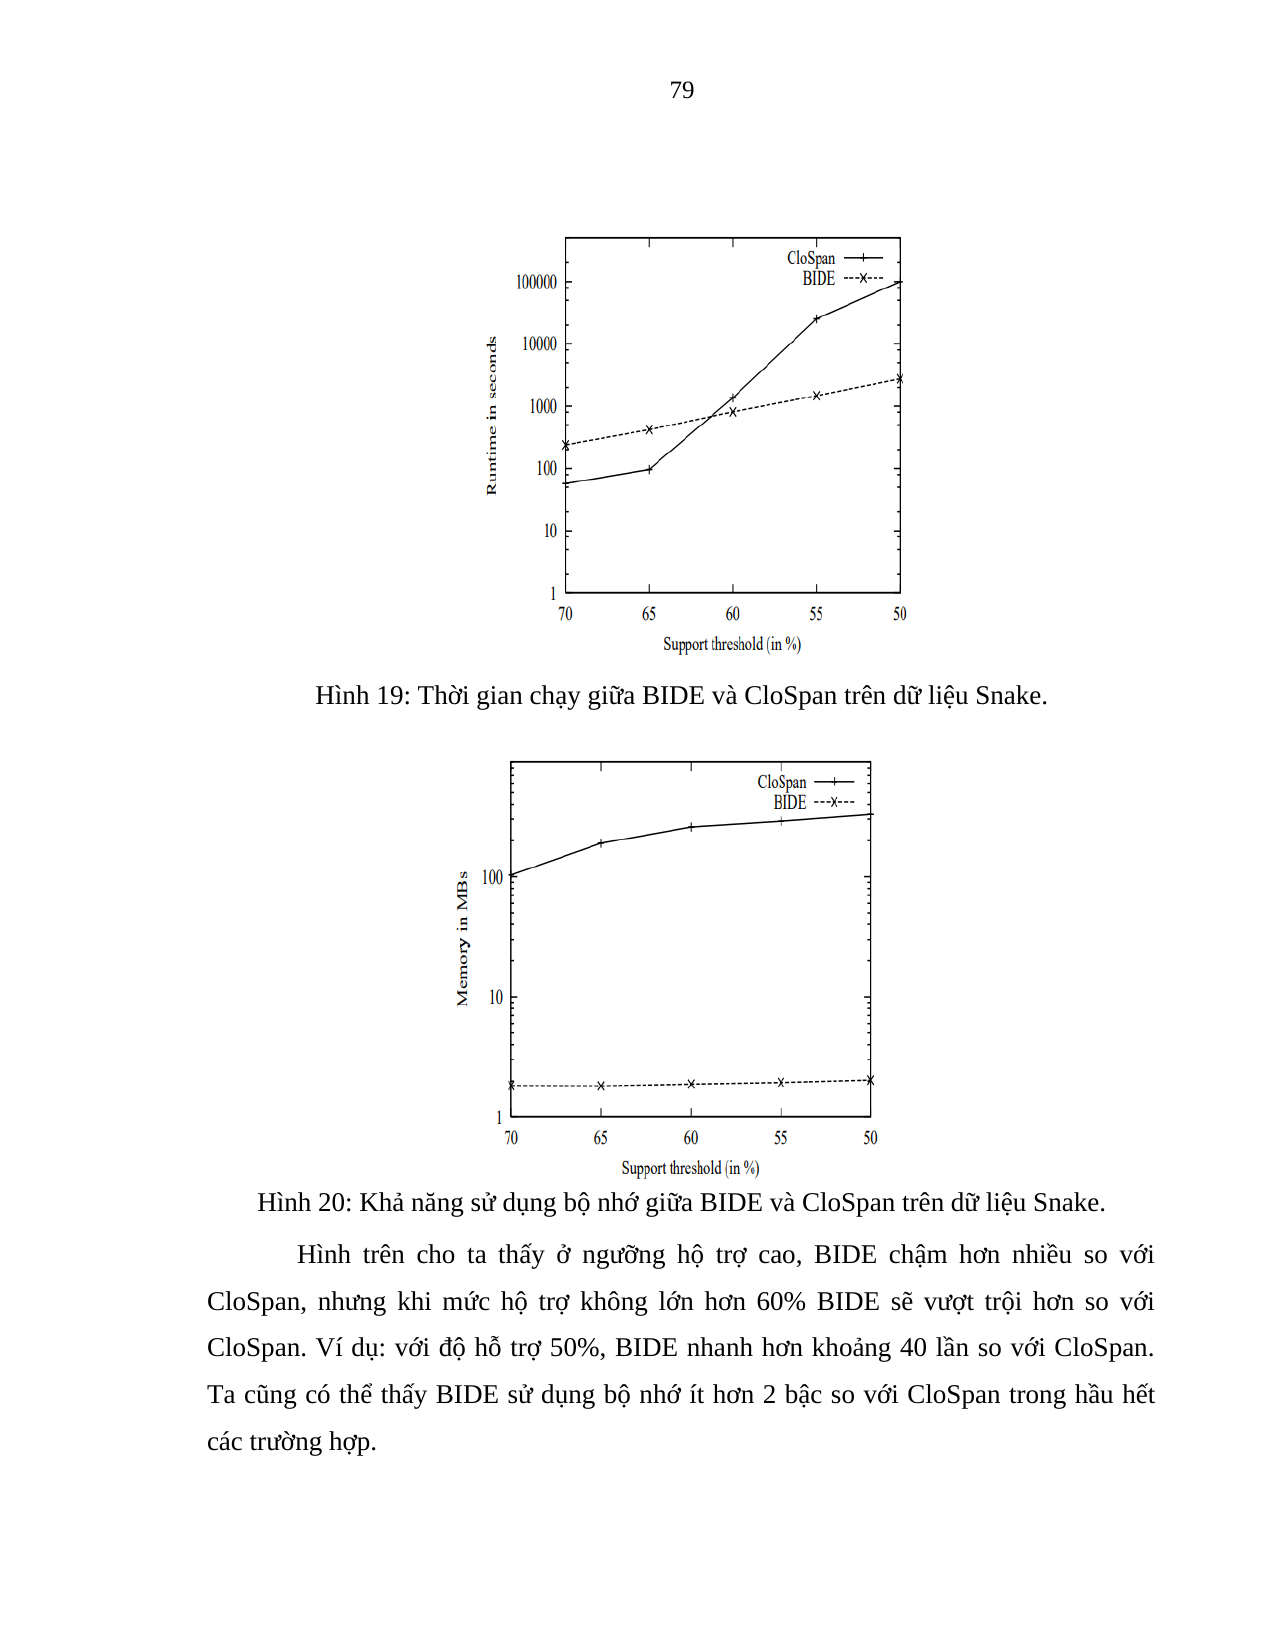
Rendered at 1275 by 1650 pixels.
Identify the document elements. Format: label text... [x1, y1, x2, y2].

picture [441, 206, 922, 662]
text Hình 19: Thời gian chạy giữa BIDE và CloSpan trên dữ liệu Snake. [207, 679, 1157, 710]
picture [447, 730, 917, 1186]
text Hình trên cho ta thấy ở ngưỡng hộ trợ cao, BIDE chậm hơn nhiều so với CloSpan, nhưng khi mức hộ trợ không lớn hơn 60% BIDE sẽ vượt trội hơn so với CloSpan. Ví dụ: với độ hỗ trợ 50%, BIDE nhanh hơn khoảng 40 lần so với CloSpan. Ta cũng có thể thấy BIDE sử dụng bộ nhớ ít hơn 2 bậc so với CloSpan trong hầu hết các trường hợp. [207, 1238, 1157, 1456]
text Hình 20: Khả năng sử dụng bộ nhớ giữa BIDE và CloSpan trên dữ liệu Snake. [207, 1186, 1157, 1217]
